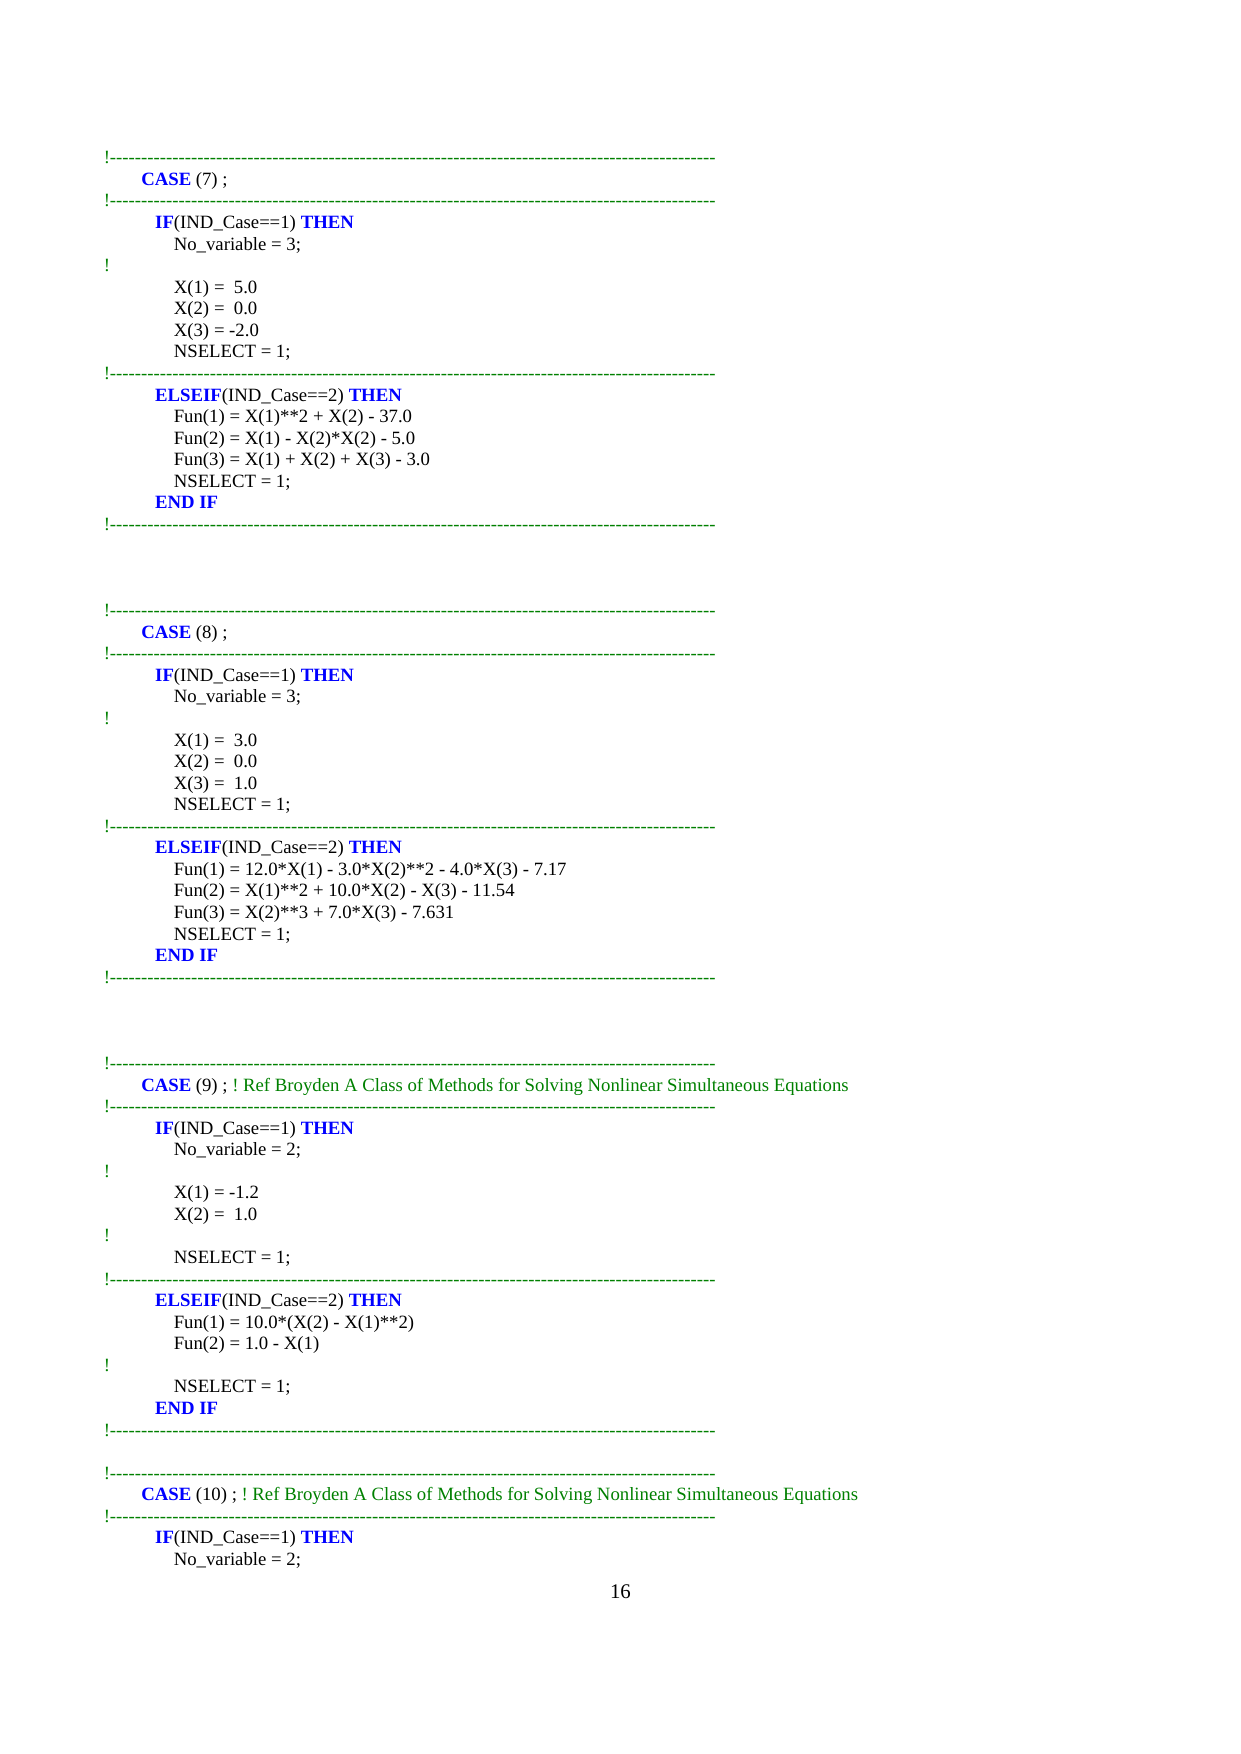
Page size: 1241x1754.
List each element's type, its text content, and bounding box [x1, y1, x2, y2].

text NSELECT = 1; [103, 470, 1167, 491]
text END IF [103, 1397, 1167, 1418]
text ! [103, 1354, 1167, 1375]
text X(1) = 3.0 [103, 728, 1167, 750]
text !------------------------------------------------------------------------------------------------- [103, 513, 1167, 534]
text Fun(2) = X(1) - X(2)*X(2) - 5.0 [103, 427, 1167, 448]
text IF(IND_Case==1) THEN [103, 1526, 1167, 1548]
text NSELECT = 1; [103, 793, 1167, 815]
text X(3) = -2.0 [103, 319, 1167, 340]
text Fun(2) = X(1)**2 + 10.0*X(2) - X(3) - 11.54 [103, 879, 1167, 901]
text NSELECT = 1; [103, 922, 1167, 944]
text !------------------------------------------------------------------------------------------------- [103, 966, 1167, 987]
text No_variable = 2; [103, 1548, 1167, 1569]
text NSELECT = 1; [103, 340, 1167, 362]
text Fun(1) = 10.0*(X(2) - X(1)**2) [103, 1311, 1167, 1332]
text Fun(2) = 1.0 - X(1) [103, 1332, 1167, 1354]
text ! [103, 707, 1167, 728]
text X(1) = -1.2 [103, 1181, 1167, 1203]
text Fun(3) = X(1) + X(2) + X(3) - 3.0 [103, 448, 1167, 470]
text !------------------------------------------------------------------------------------------------- [103, 642, 1167, 664]
text X(2) = 0.0 [103, 297, 1167, 319]
text ! [103, 1160, 1167, 1181]
text ELSEIF(IND_Case==2) THEN [103, 1289, 1167, 1311]
text NSELECT = 1; [103, 1375, 1167, 1397]
text Fun(1) = X(1)**2 + X(2) - 37.0 [103, 405, 1167, 427]
text !------------------------------------------------------------------------------------------------- [103, 1267, 1167, 1289]
text IF(IND_Case==1) THEN [103, 1117, 1167, 1138]
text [103, 1505, 1167, 1526]
text NSELECT = 1; [103, 1246, 1167, 1267]
text No_variable = 3; [103, 232, 1167, 254]
text !------------------------------------------------------------------------------------------------- [103, 1095, 1167, 1117]
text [103, 189, 1167, 211]
text !------------------------------------------------------------------------------------------------- [103, 599, 1167, 621]
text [103, 146, 1167, 168]
text !------------------------------------------------------------------------------------------------- [103, 362, 1167, 383]
text X(3) = 1.0 [103, 772, 1167, 793]
text IF(IND_Case==1) THEN [103, 664, 1167, 685]
text X(2) = 1.0 [103, 1203, 1167, 1224]
text CASE (10) ; ! Ref Broyden A Class of Methods for Solving Nonlinear Simultaneous Equations [103, 1483, 1167, 1505]
text END IF [103, 944, 1167, 966]
text ! [103, 254, 1167, 276]
text ELSEIF(IND_Case==2) THEN [103, 383, 1167, 405]
text !------------------------------------------------------------------------------------------------- [103, 1462, 1167, 1483]
text ! [103, 1224, 1167, 1246]
text Fun(1) = 12.0*X(1) - 3.0*X(2)**2 - 4.0*X(3) - 7.17 [103, 858, 1167, 879]
text ELSEIF(IND_Case==2) THEN [103, 836, 1167, 858]
text Fun(3) = X(2)**3 + 7.0*X(3) - 7.631 [103, 901, 1167, 922]
text CASE (7) ; [103, 168, 1167, 189]
text IF(IND_Case==1) THEN [103, 211, 1167, 232]
text No_variable = 2; [103, 1138, 1167, 1160]
text No_variable = 3; [103, 685, 1167, 707]
text X(1) = 5.0 [103, 276, 1167, 297]
text !------------------------------------------------------------------------------------------------- [103, 1418, 1167, 1440]
text END IF [103, 491, 1167, 513]
text !------------------------------------------------------------------------------------------------- [103, 815, 1167, 836]
text X(2) = 0.0 [103, 750, 1167, 772]
text CASE (8) ; [103, 621, 1167, 642]
text !------------------------------------------------------------------------------------------------- [103, 1052, 1167, 1073]
text CASE (9) ; ! Ref Broyden A Class of Methods for Solving Nonlinear Simultaneous Equations [103, 1073, 1167, 1095]
